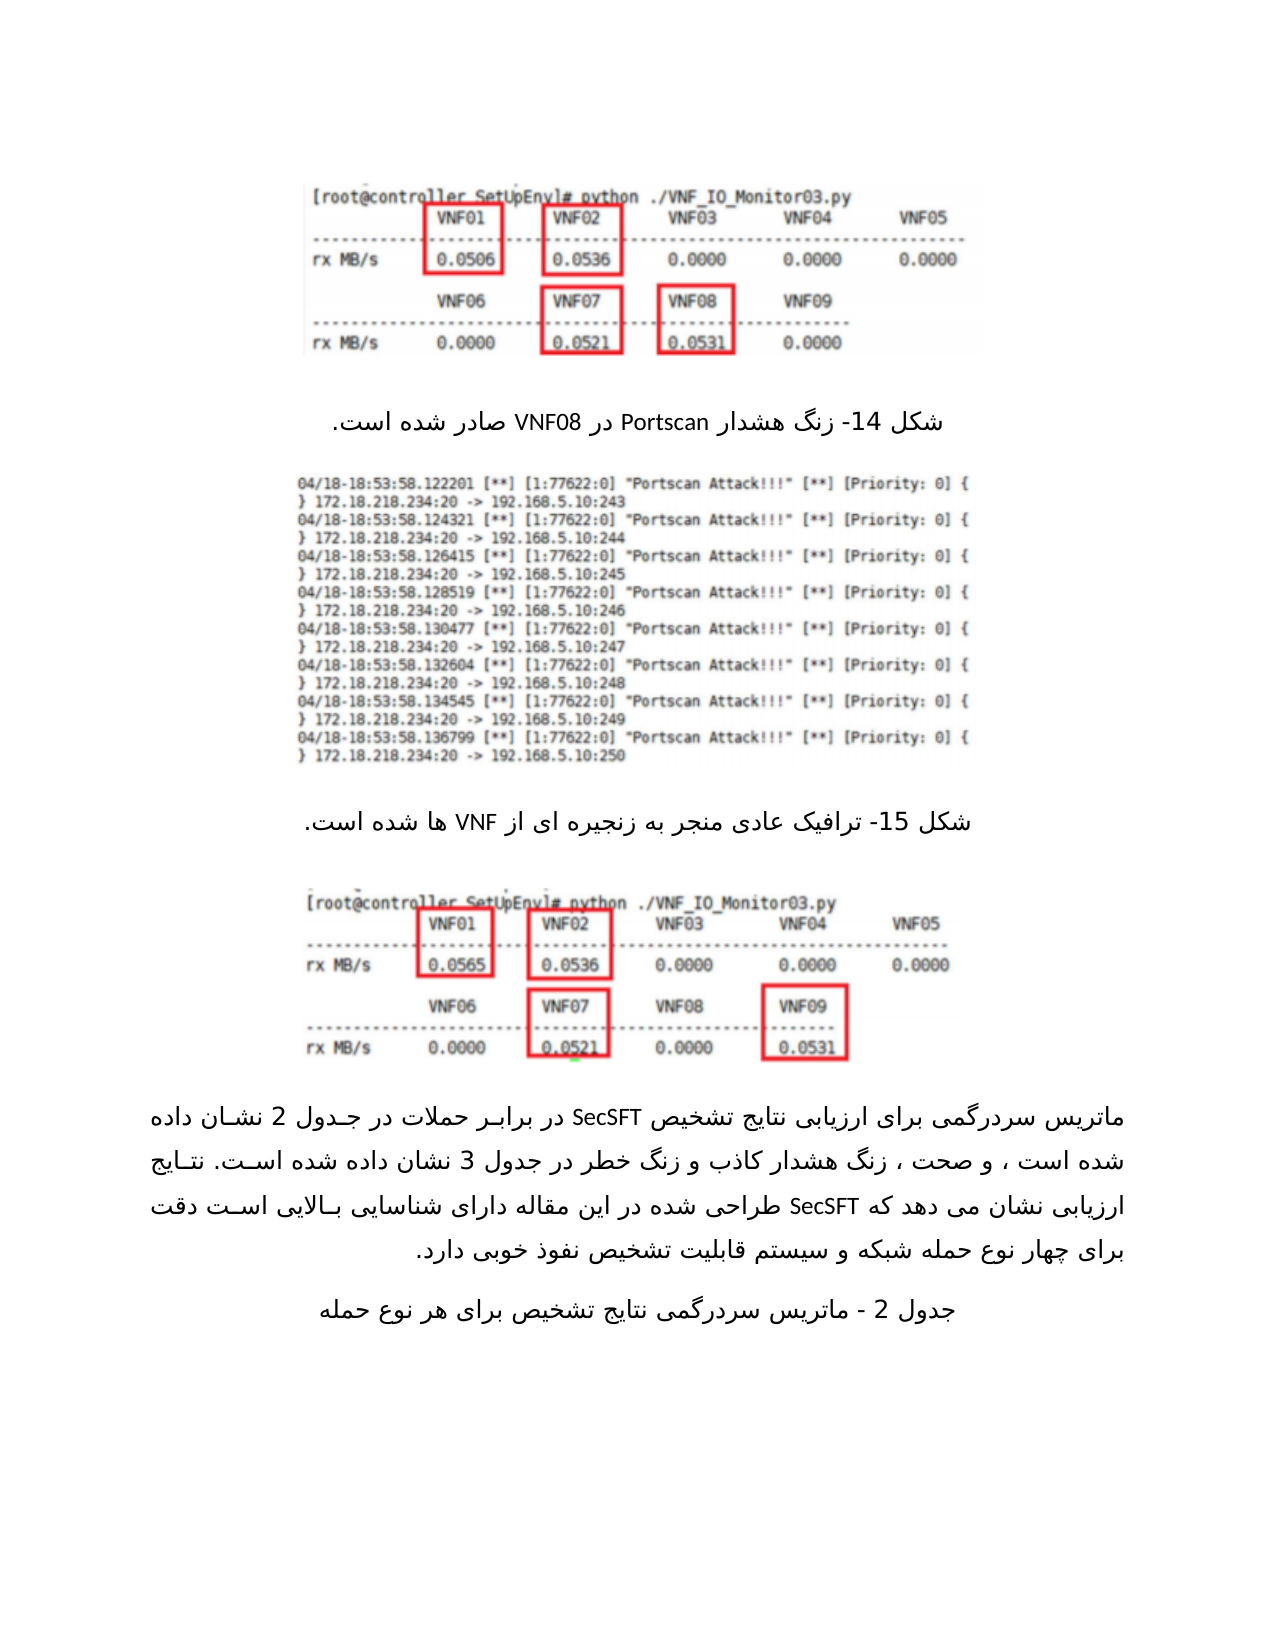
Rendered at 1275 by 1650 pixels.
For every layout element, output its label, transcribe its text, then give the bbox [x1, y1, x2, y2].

text شکل 15- ترافیک عادی منجر به زنجیره ای از VNF ها شده است. [150, 806, 1125, 837]
text جدول 2 - ماتریس سردرگمی نتایج تشخیص برای هر نوع حمله [150, 1295, 1125, 1324]
picture [291, 150, 984, 375]
picture [288, 468, 986, 776]
text شکل 14- زنگ هشدار Portscan در VNF08 صادر شده است. [150, 406, 1125, 436]
text ماتریس سردرگمی برای ارزیابی نتایج تشخیص SecSFT در برابر حملات در جدول 2 نشان داده شده است ، و صحت ، زنگ هشدار کاذب و زنگ خطر در جدول 3 نشان داده شده است. نتایج ارزیابی نشان می دهد که SecSFT طراحی شده در این مقاله دارای شناسایی بالایی است دقت برای چهار نوع حمله شبکه و سیستم قابلیت تشخیص نفوذ خوبی دارد. [150, 1101, 1125, 1264]
picture [298, 868, 977, 1071]
